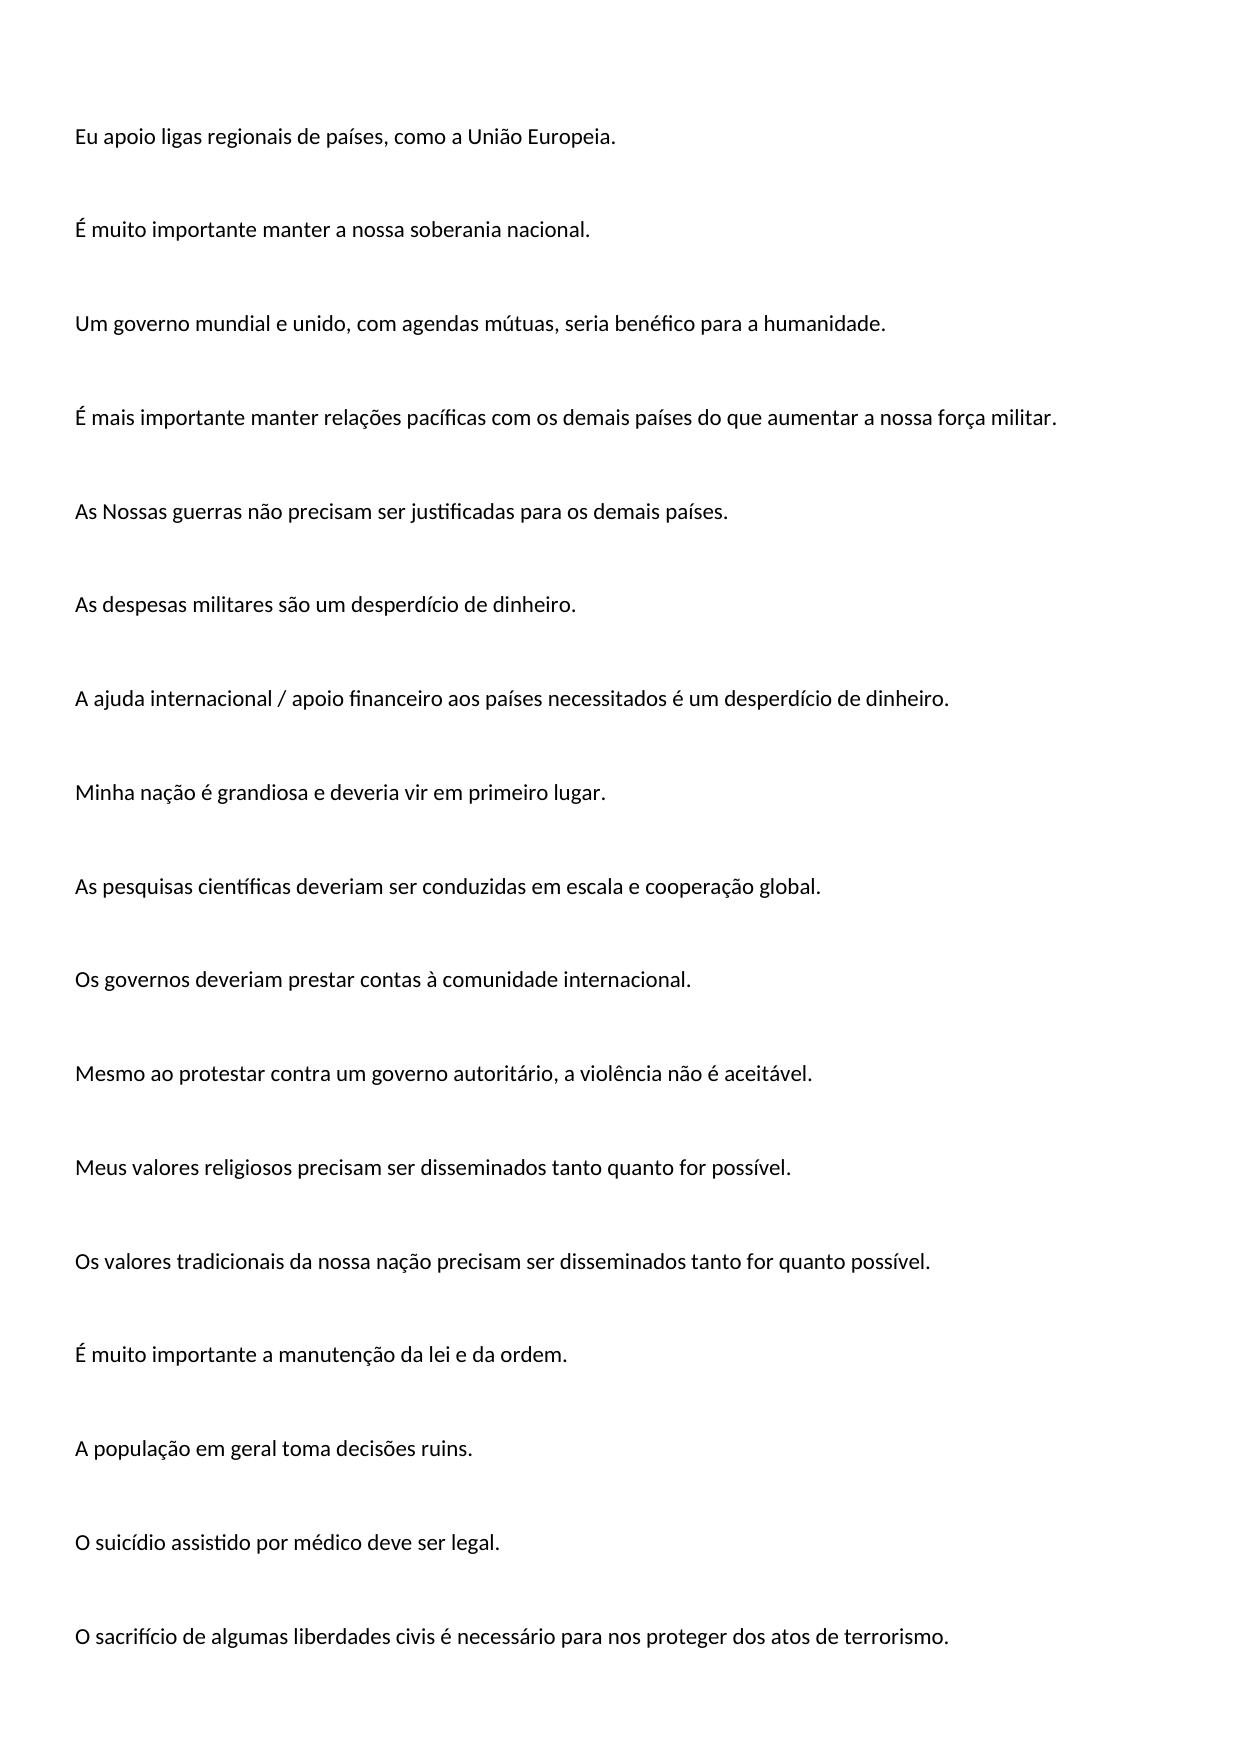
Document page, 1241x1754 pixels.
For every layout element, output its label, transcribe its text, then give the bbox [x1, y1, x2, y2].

text Mesmo ao protestar contra um governo autoritário, a violência não é aceitável. [75, 1059, 1165, 1087]
text O sacrifício de algumas liberdades civis é necessário para nos proteger dos atos de terrorismo. [75, 1622, 1165, 1650]
text Os valores tradicionais da nossa nação precisam ser disseminados tanto for quanto possível. [75, 1247, 1165, 1275]
text A ajuda internacional / apoio financeiro aos países necessitados é um desperdício de dinheiro. [75, 684, 1165, 712]
text As despesas militares são um desperdício de dinheiro. [75, 591, 1165, 619]
text O suicídio assistido por médico deve ser legal. [75, 1528, 1165, 1556]
text Eu apoio ligas regionais de países, como a União Europeia. [75, 122, 1165, 150]
text Meus valores religiosos precisam ser disseminados tanto quanto for possível. [75, 1153, 1165, 1181]
text As Nossas guerras não precisam ser justificadas para os demais países. [75, 497, 1165, 525]
text Os governos deveriam prestar contas à comunidade internacional. [75, 966, 1165, 994]
text É mais importante manter relações pacíficas com os demais países do que aumentar a nossa força militar. [75, 403, 1165, 431]
text A população em geral toma decisões ruins. [75, 1434, 1165, 1462]
text Minha nação é grandiosa e deveria vir em primeiro lugar. [75, 778, 1165, 806]
text É muito importante a manutenção da lei e da ordem. [75, 1341, 1165, 1369]
text As pesquisas científicas deveriam ser conduzidas em escala e cooperação global. [75, 872, 1165, 900]
text Um governo mundial e unido, com agendas mútuas, seria benéfico para a humanidade. [75, 309, 1165, 337]
text É muito importante manter a nossa soberania nacional. [75, 216, 1165, 244]
